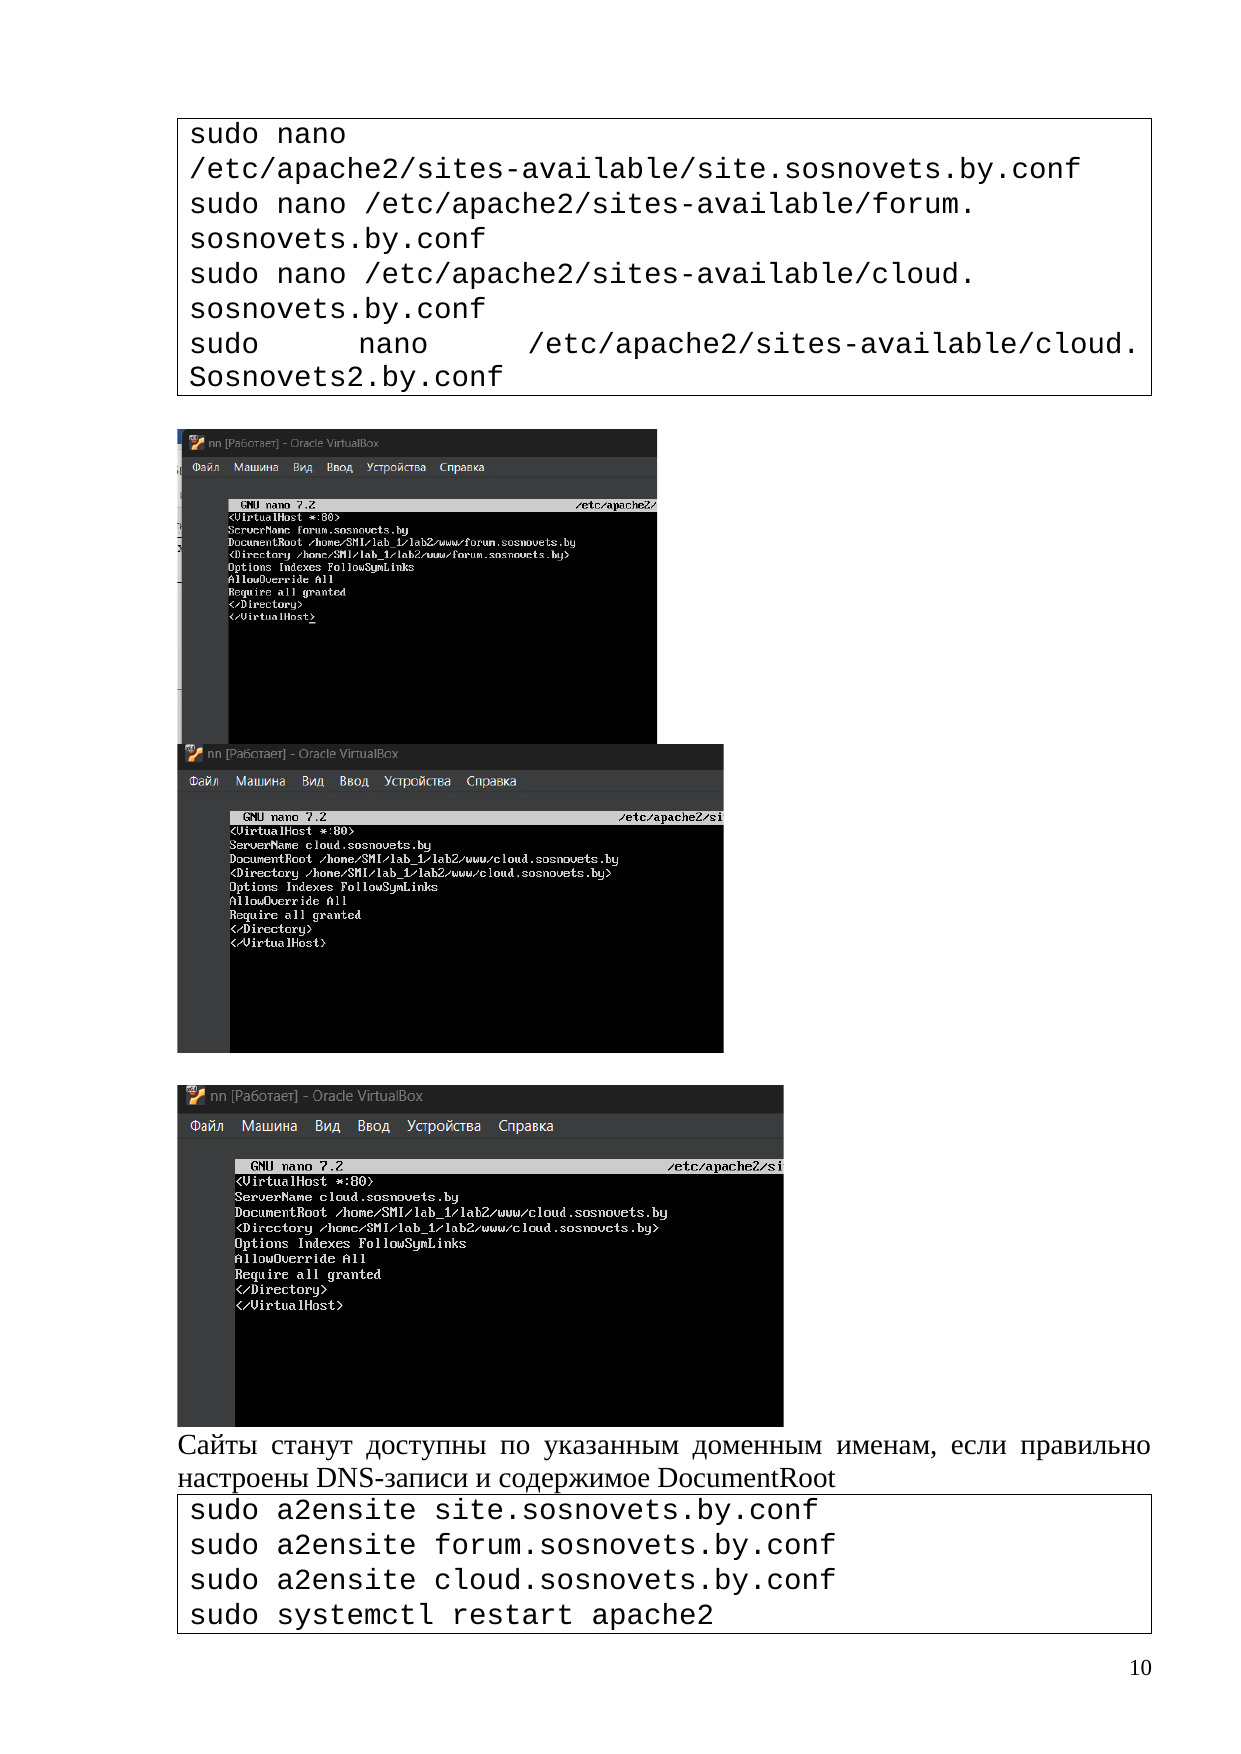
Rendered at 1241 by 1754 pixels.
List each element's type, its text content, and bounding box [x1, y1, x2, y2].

table_header sudo a2ensite site.sosnovets.by.conf sudo a2ensite forum.sosnovets.by.conf sudo a2ensite cloud.sosnovets.by.conf sudo systemctl restart apache2 [178, 1495, 1151, 1633]
picture [177, 1085, 784, 1427]
table_header sudo nano /etc/apache2/sites-available/site.sosnovets.by.conf sudo nano /etc/apache2/sites-available/forum. sosnovets.by.conf sudo nano /etc/apache2/sites-available/cloud. sosnovets.by.conf sudo nano /etc/apache2/sites-available/cloud. Sosnovets2.by.conf [178, 119, 1151, 395]
text Сайты станут доступны по указанным доменным именам, если правильно настроены DNS-записи и содержимое DocumentRoot [177, 1427, 1152, 1494]
picture [177, 429, 724, 1053]
